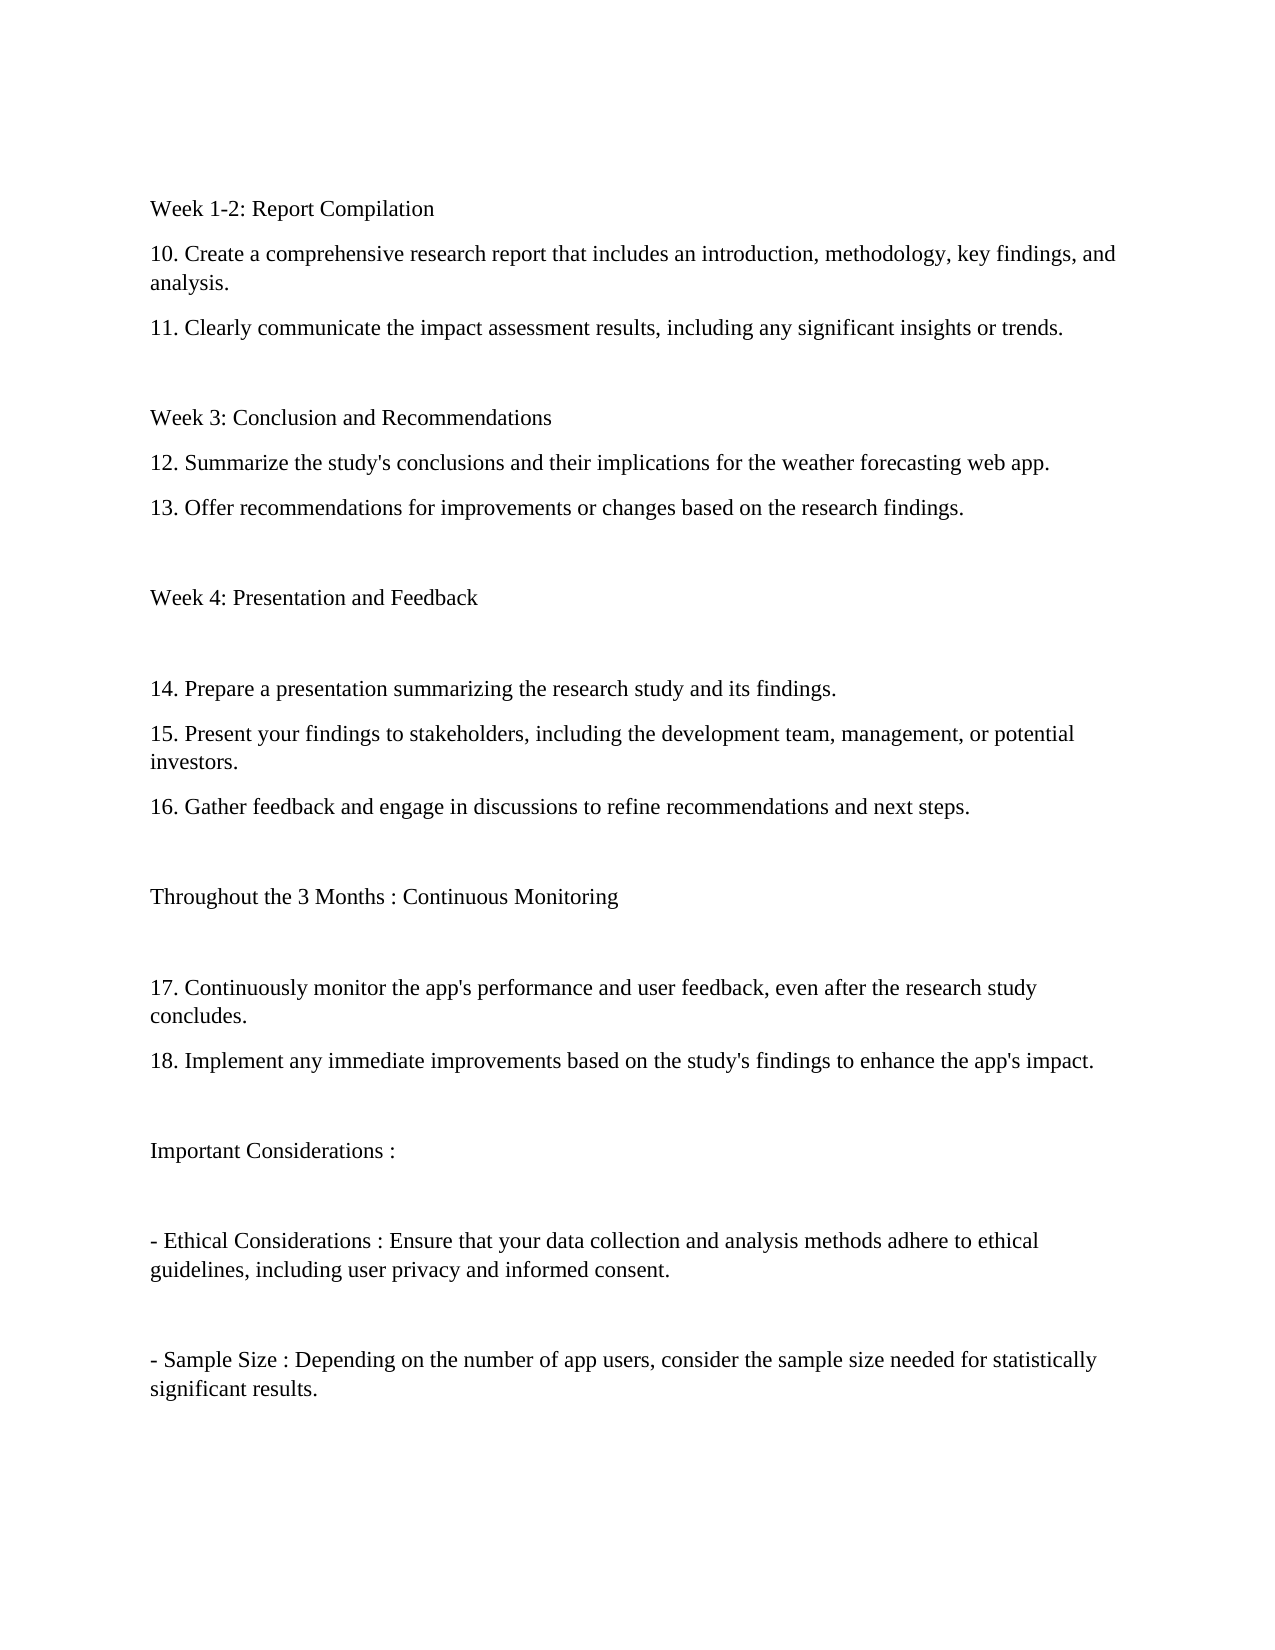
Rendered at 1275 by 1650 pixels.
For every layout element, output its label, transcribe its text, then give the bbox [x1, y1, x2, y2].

text 13. Offer recommendations for improvements or changes based on the research findings. [150, 494, 1125, 521]
text 10. Create a comprehensive research report that includes an introduction, methodology, key findings, and analysis. [150, 240, 1125, 295]
text 17. Continuously monitor the app's performance and user feedback, even after the research study concludes. [150, 974, 1125, 1028]
text 14. Prepare a presentation summarizing the research study and its findings. [150, 674, 1125, 701]
text - Sample Size : Depending on the number of app users, consider the sample size needed for statistically significant results. [150, 1346, 1125, 1401]
text 12. Summarize the study's conclusions and their implications for the weather forecasting web app. [150, 449, 1125, 475]
text Week 4: Presentation and Feedback [150, 584, 1125, 611]
text Throughout the 3 Months : Continuous Monitoring [150, 883, 1125, 910]
text 11. Clearly communicate the impact assessment results, including any significant insights or trends. [150, 314, 1125, 340]
text 16. Gather feedback and engage in discussions to refine recommendations and next steps. [150, 793, 1125, 819]
text Week 3: Conclusion and Recommendations [150, 404, 1125, 430]
text Important Considerations : [150, 1137, 1125, 1164]
text 15. Present your findings to stakeholders, including the development team, management, or potential investors. [150, 720, 1125, 774]
text 18. Implement any immediate improvements based on the study's findings to enhance the app's impact. [150, 1047, 1125, 1073]
text - Ethical Considerations : Ensure that your data collection and analysis methods adhere to ethical guidelines, including user privacy and informed consent. [150, 1228, 1125, 1282]
text Week 1-2: Report Compilation [150, 195, 1125, 221]
